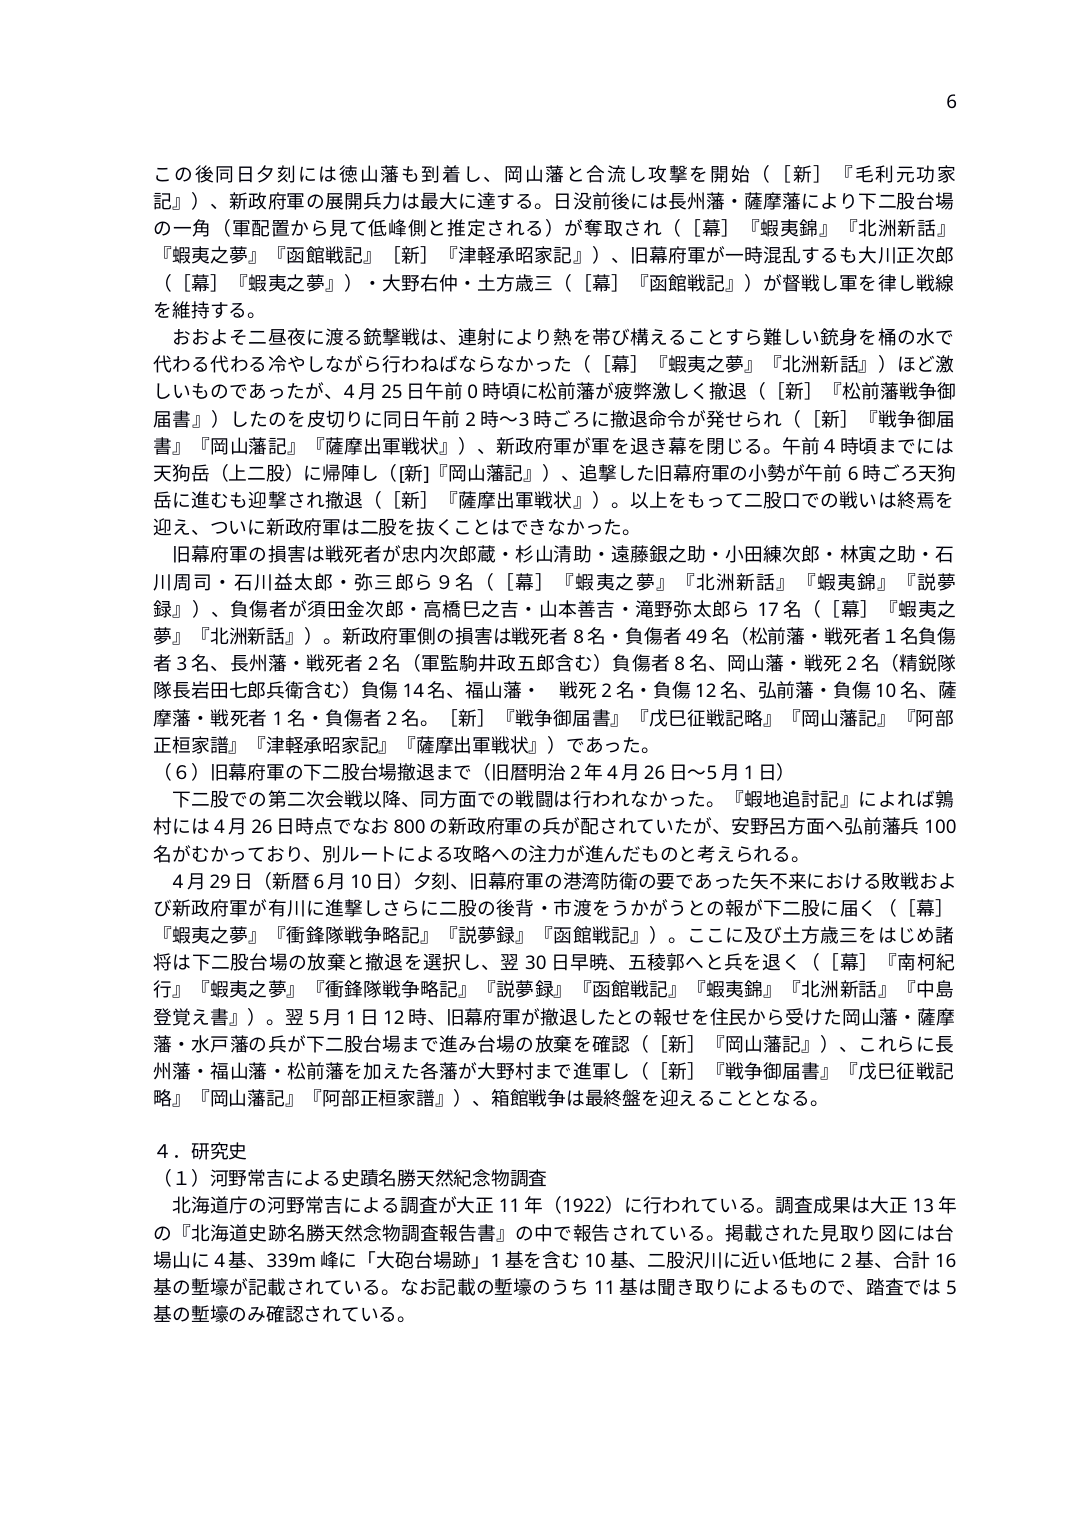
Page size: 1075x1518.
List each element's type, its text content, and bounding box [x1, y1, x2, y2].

text ４．研究史 [153, 1137, 957, 1164]
text （１）河野常吉による史蹟名勝天然紀念物調査 [153, 1164, 957, 1191]
text （６）旧幕府軍の下二股台場撤退まで（旧暦明治2年4月26日～5月1日） [153, 758, 957, 785]
text 旧幕府軍の損害は戦死者が忠内次郎蔵・杉山清助・遠藤銀之助・小田練次郎・林寅之助・石川周司・石川益太郎・弥三郎ら９名（［幕］『蝦夷之夢』『北洲新話』『蝦夷錦』『説夢録』）、負傷者が須田金次郎・高橋巳之吉・山本善吉・滝野弥太郎ら17名（［幕］『蝦夷之夢』『北洲新話』）。新政府軍側の損害は戦死者8名・負傷者49名（松前藩・戦死者１名負傷者3名、長州藩・戦死者2名（軍監駒井政五郎含む）負傷者8名、岡山藩・戦死2名（精鋭隊隊長岩田七郎兵衛含む）負傷14名、福山藩・ 戦死2名・負傷12名、弘前藩・負傷10名、薩摩藩・戦死者1名・負傷者2名。［新］『戦争御届書』『戊巳征戦記略』『岡山藩記』『阿部正桓家譜』『津軽承昭家記』『薩摩出軍戦状』）であった。 [153, 540, 957, 758]
text おおよそ二昼夜に渡る銃撃戦は、連射により熱を帯び構えることすら難しい銃身を桶の水で代わる代わる冷やしながら行わねばならなかった（［幕］『蝦夷之夢』『北洲新話』）ほど激しいものであったが、4月25日午前0時頃に松前藩が疲弊激しく撤退（［新］『松前藩戦争御届書』）したのを皮切りに同日午前2時～3時ごろに撤退命令が発せられ（［新］『戦争御届書』『岡山藩記』『薩摩出軍戦状』）、新政府軍が軍を退き幕を閉じる。午前４時頃までには天狗岳（上二股）に帰陣し（[新]『岡山藩記』）、追撃した旧幕府軍の小勢が午前6時ごろ天狗岳に進むも迎撃され撤退（［新］『薩摩出軍戦状』）。以上をもって二股口での戦いは終焉を迎え、ついに新政府軍は二股を抜くことはできなかった。 [153, 323, 957, 540]
text 4月29日（新暦6月10日）夕刻、旧幕府軍の港湾防衛の要であった矢不来における敗戦および新政府軍が有川に進撃しさらに二股の後背・市渡をうかがうとの報が下二股に届く（［幕］『蝦夷之夢』『衝鋒隊戦争略記』『説夢録』『函館戦記』）。ここに及び土方歳三をはじめ諸将は下二股台場の放棄と撤退を選択し、翌30日早暁、五稜郭へと兵を退く（［幕］『南柯紀行』『蝦夷之夢』『衝鋒隊戦争略記』『説夢録』『函館戦記』『蝦夷錦』『北洲新話』『中島登覚え書』）。翌5月1日12時、旧幕府軍が撤退したとの報せを住民から受けた岡山藩・薩摩藩・水戸藩の兵が下二股台場まで進み台場の放棄を確認（［新］『岡山藩記』）、これらに長州藩・福山藩・松前藩を加えた各藩が大野村まで進軍し（［新］『戦争御届書』『戊巳征戦記略』『岡山藩記』『阿部正桓家譜』）、箱館戦争は最終盤を迎えることとなる。 [153, 866, 957, 1111]
text 下二股での第二次会戦以降、同方面での戦闘は行われなかった。『蝦地追討記』によれば鶉村には4月26日時点でなお800の新政府軍の兵が配されていたが、安野呂方面へ弘前藩兵100名がむかっており、別ルートによる攻略への注力が進んだものと考えられる。 [153, 785, 957, 866]
